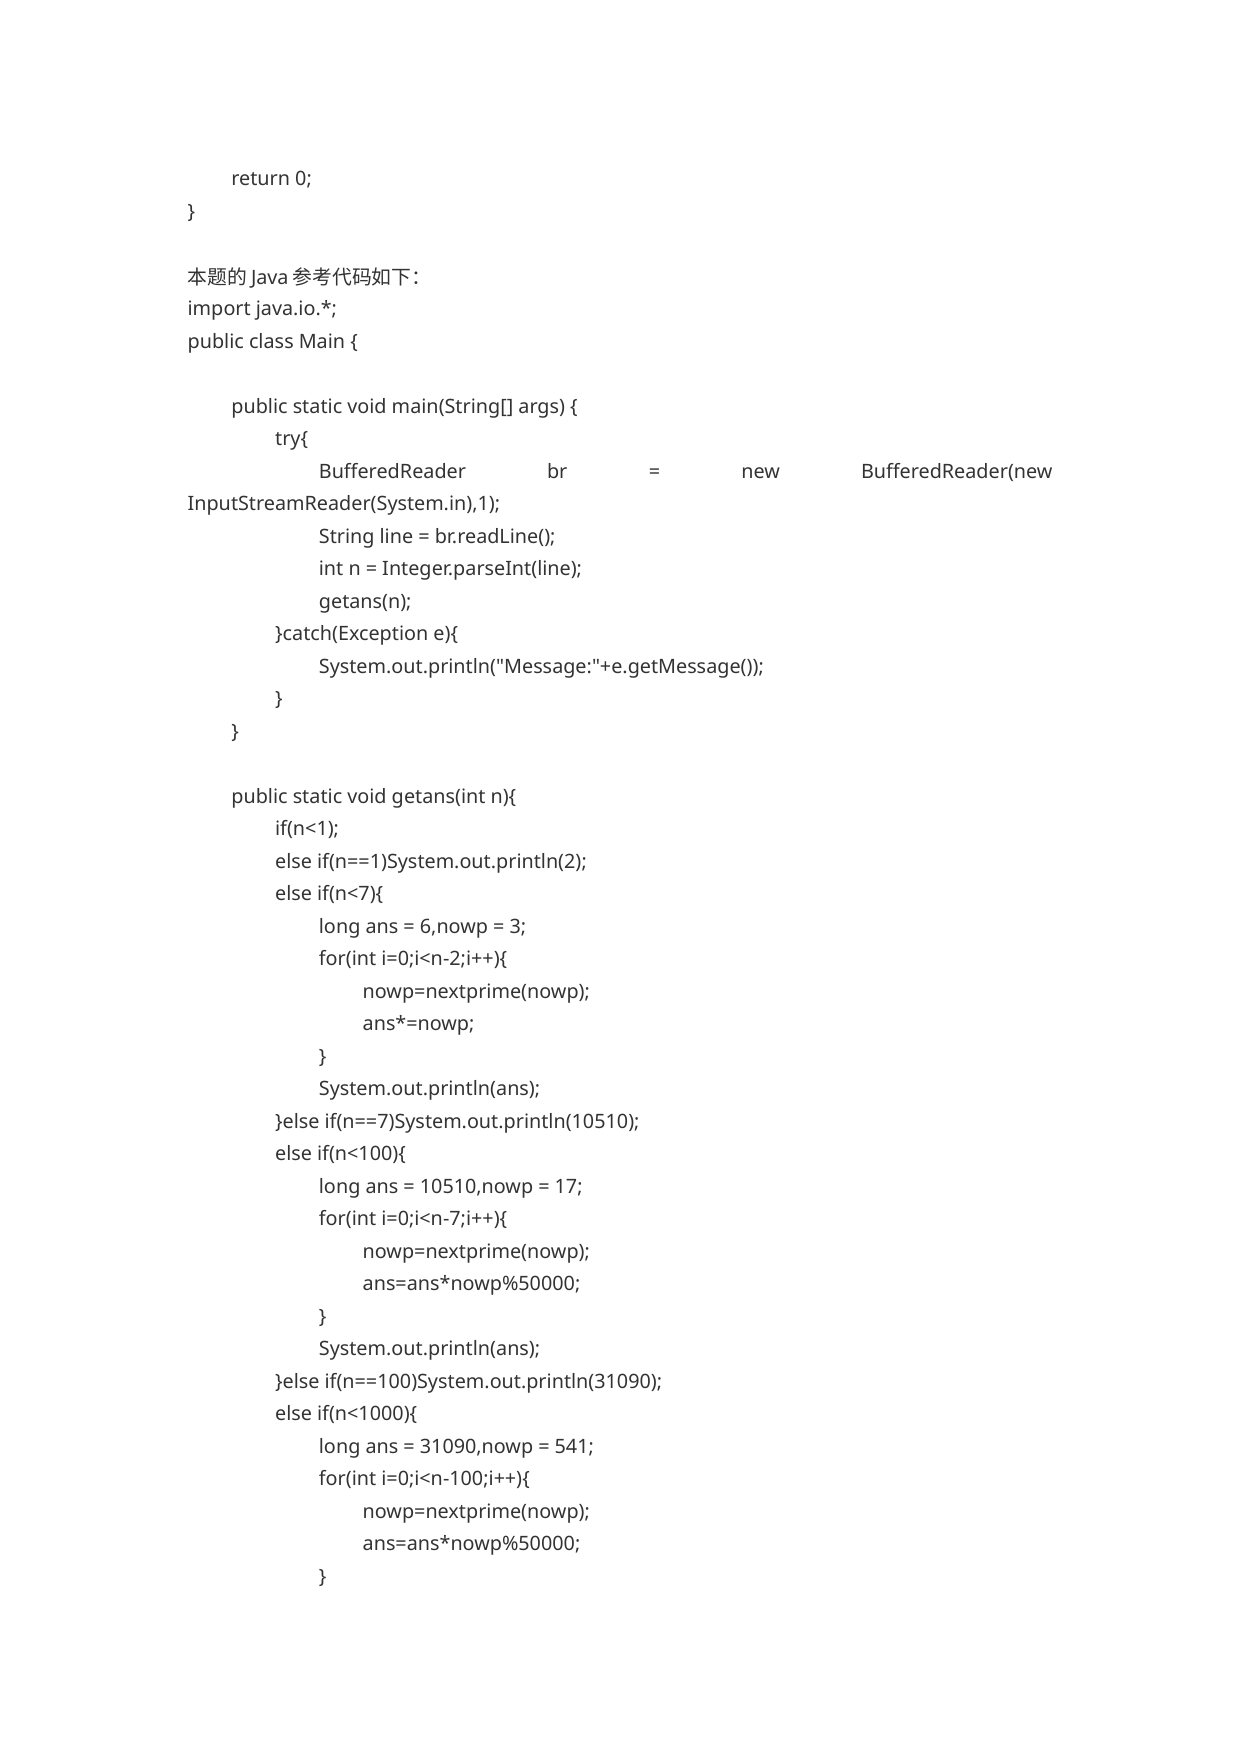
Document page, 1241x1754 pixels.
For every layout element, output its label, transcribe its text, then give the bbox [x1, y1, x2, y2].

text } [187, 1039, 1053, 1072]
text long ans = 31090,nowp = 541; [187, 1429, 1053, 1462]
text ans=ans*nowp%50000; [187, 1527, 1053, 1559]
text else if(n<100){ [187, 1137, 1053, 1169]
text for(int i=0;i<n-100;i++){ [187, 1462, 1053, 1494]
text }catch(Exception e){ [187, 617, 1053, 649]
text } [187, 714, 1053, 747]
text }else if(n==7)System.out.println(10510); [187, 1104, 1053, 1137]
text nowp=nextprime(nowp); [187, 1234, 1053, 1267]
text else if(n<1000){ [187, 1397, 1053, 1429]
text ans*=nowp; [187, 1007, 1053, 1039]
text else if(n==1)System.out.println(2); [187, 844, 1053, 877]
text import java.io.*; [187, 292, 1053, 324]
text } [187, 194, 1053, 227]
text nowp=nextprime(nowp); [187, 1494, 1053, 1527]
text int n = Integer.parseInt(line); [187, 552, 1053, 584]
text long ans = 10510,nowp = 17; [187, 1169, 1053, 1202]
text System.out.println(ans); [187, 1072, 1053, 1104]
text }else if(n==100)System.out.println(31090); [187, 1364, 1053, 1397]
text } [187, 682, 1053, 714]
text BufferedReader br = new BufferedReader(new InputStreamReader(System.in),1); [187, 454, 1053, 519]
text for(int i=0;i<n-2;i++){ [187, 942, 1053, 974]
text getans(n); [187, 584, 1053, 617]
text public static void getans(int n){ [187, 779, 1053, 812]
text return 0; [187, 162, 1053, 194]
text nowp=nextprime(nowp); [187, 974, 1053, 1007]
text ans=ans*nowp%50000; [187, 1267, 1053, 1299]
text public class Main { [187, 324, 1053, 357]
text } [187, 1299, 1053, 1332]
text 本题的Java参考代码如下： [187, 259, 1053, 292]
text System.out.println(ans); [187, 1332, 1053, 1364]
text long ans = 6,nowp = 3; [187, 909, 1053, 942]
text for(int i=0;i<n-7;i++){ [187, 1202, 1053, 1234]
text } [187, 1559, 1053, 1592]
text try{ [187, 422, 1053, 454]
text System.out.println("Message:"+e.getMessage()); [187, 649, 1053, 682]
text String line = br.readLine(); [187, 519, 1053, 552]
text public static void main(String[] args) { [187, 389, 1053, 422]
text if(n<1); [187, 812, 1053, 844]
text else if(n<7){ [187, 877, 1053, 909]
